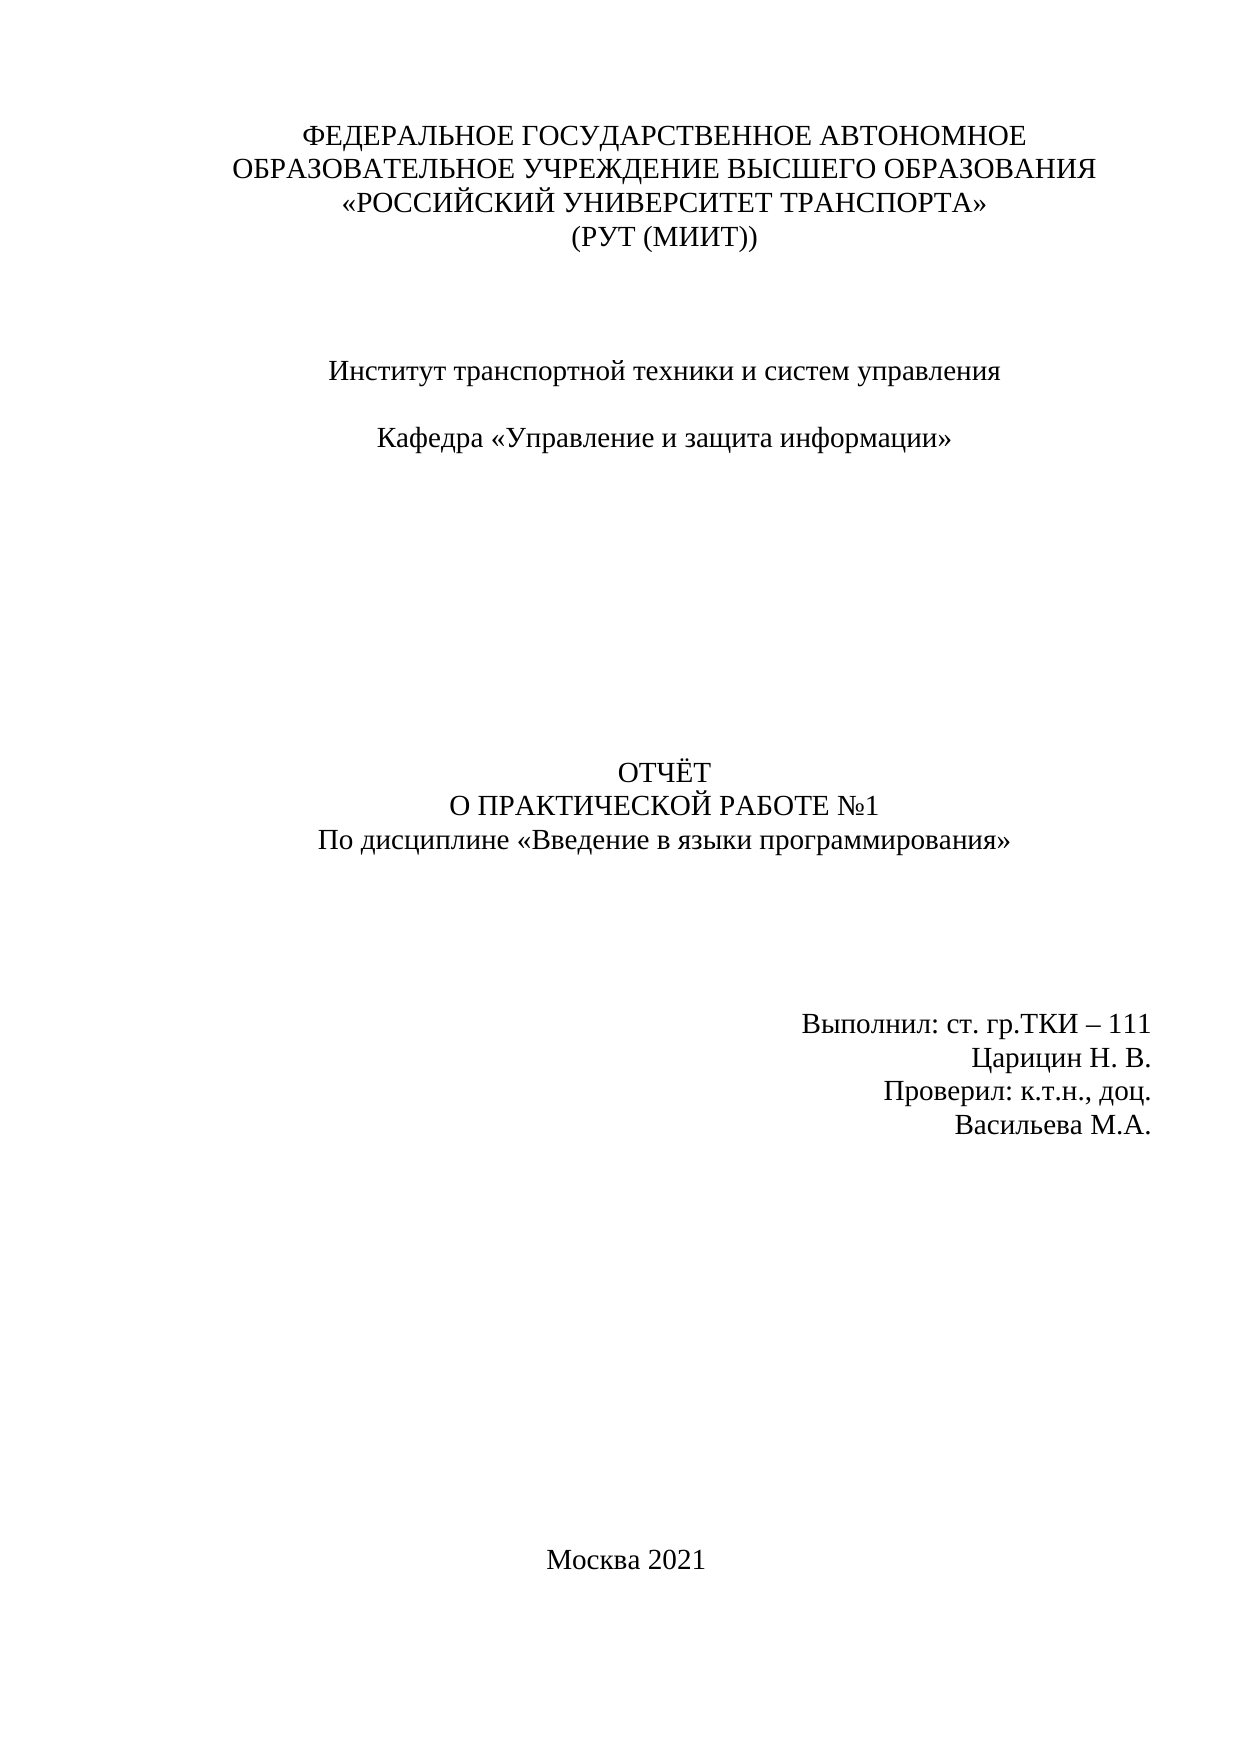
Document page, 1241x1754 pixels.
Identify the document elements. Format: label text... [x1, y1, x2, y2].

text Проверил: к.т.н., доц. [177, 1073, 1152, 1107]
text Васильева М.А. [177, 1107, 1152, 1140]
text По дисциплине «Введение в языки программирования» [177, 822, 1152, 855]
text Кафедра «Управление и защита информации» [177, 420, 1152, 453]
text Царицин Н. В. [177, 1040, 1152, 1073]
text Москва 2021 [472, 1542, 1152, 1576]
text Институт транспортной техники и систем управления [177, 353, 1152, 386]
text Выполнил: ст. гр.ТКИ – 111 [177, 1006, 1152, 1040]
text ОТЧЁТ О ПРАКТИЧЕСКОЙ РАБОТЕ №1 [177, 755, 1152, 822]
text ФЕДЕРАЛЬНОЕ ГОСУДАРСТВЕННОЕ АВТОНОМНОЕ ОБРАЗОВАТЕЛЬНОЕ УЧРЕЖДЕНИЕ ВЫСШЕГО ОБРАЗОВАНИЯ «РОССИЙСКИЙ УНИВЕРСИТЕТ ТРАНСПОРТА» (РУТ (МИИТ)) [177, 118, 1152, 252]
